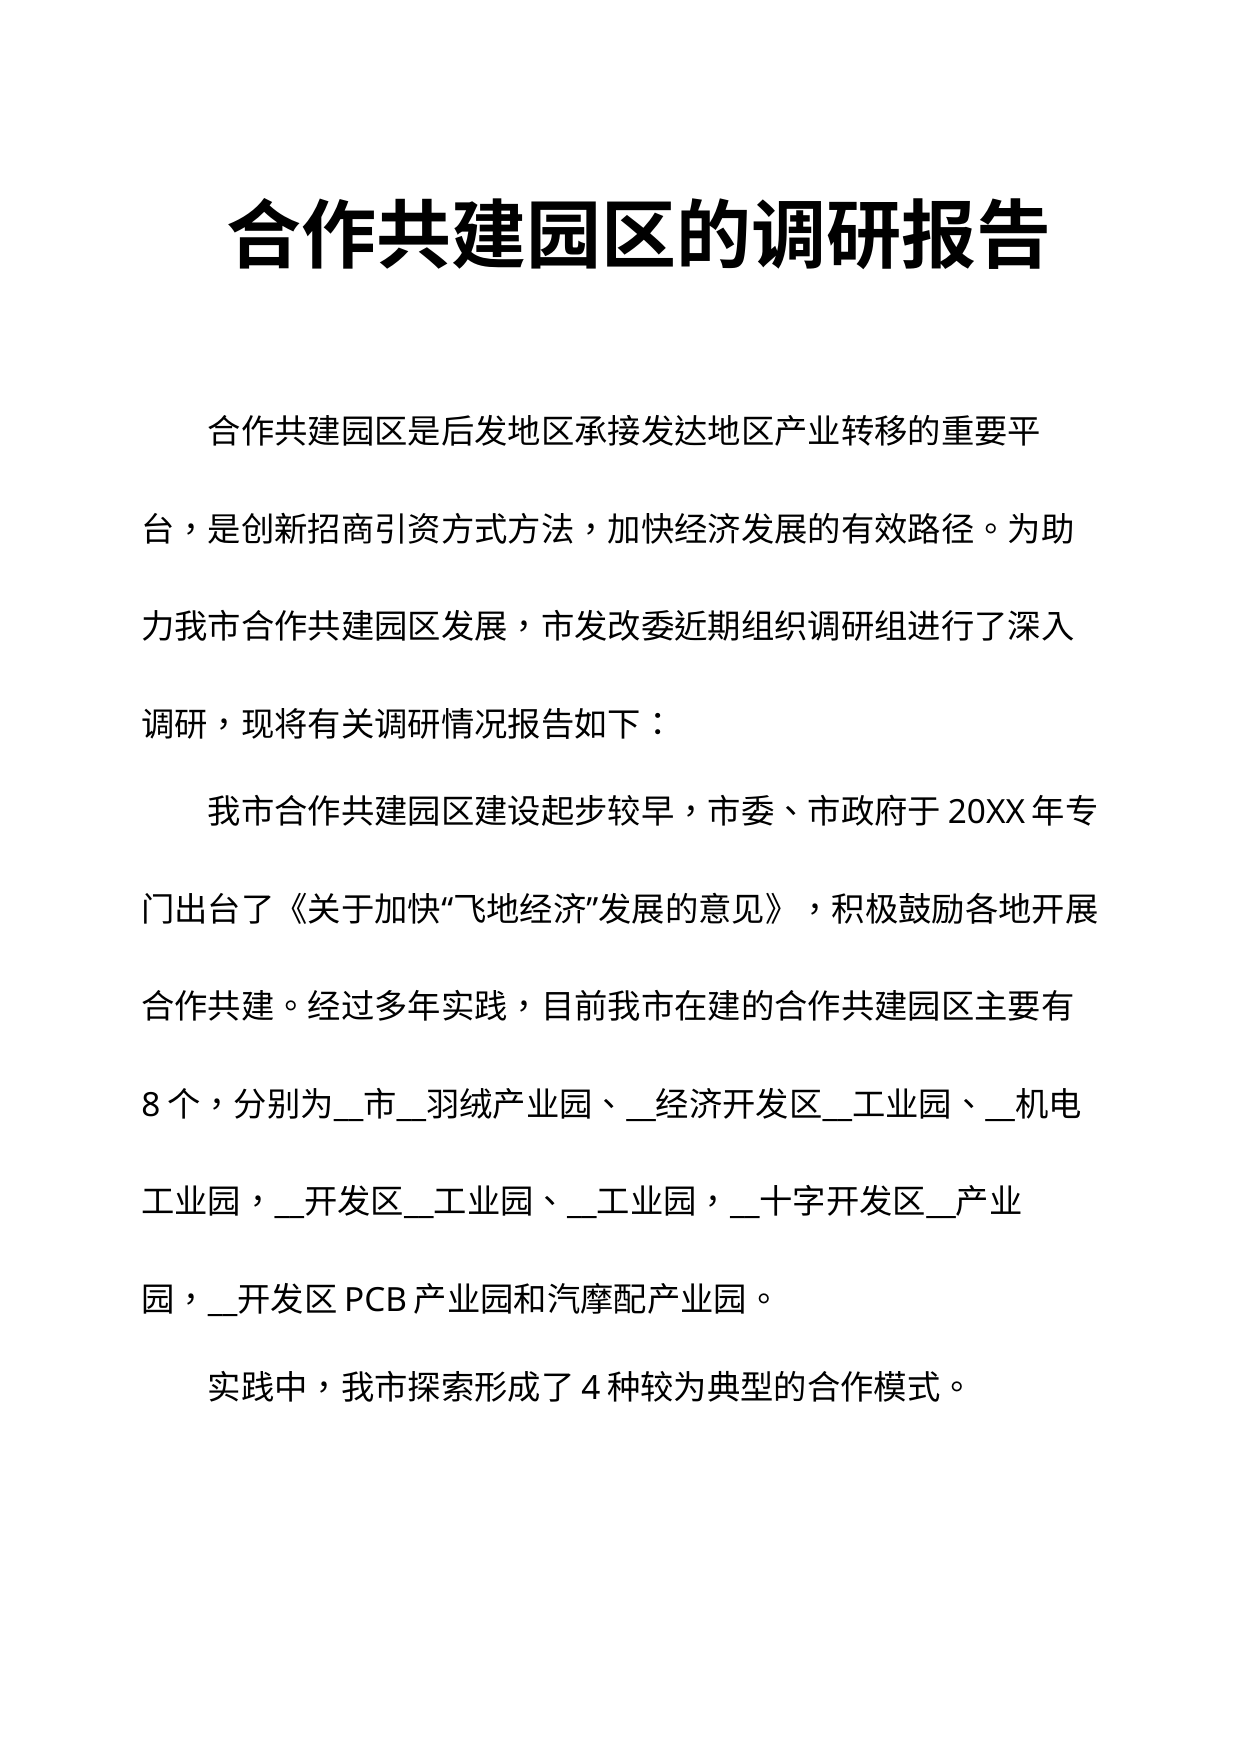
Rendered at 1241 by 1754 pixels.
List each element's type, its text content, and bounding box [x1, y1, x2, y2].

text 实践中，我市探索形成了4种较为典型的合作模式。 [141, 1354, 1099, 1419]
text 合作共建园区的调研报告 [118, 168, 1122, 298]
text 我市合作共建园区建设起步较早，市委、市政府于20XX年专门出台了《关于加快“飞地经济”发展的意见》，积极鼓励各地开展合作共建。经过多年实践，目前我市在建的合作共建园区主要有8个，分别为__市__羽绒产业园、__经济开发区__工业园、__机电工业园，__开发区__工业园、__工业园，__十字开发区__产业园，__开发区PCB产业园和汽摩配产业园。 [141, 778, 1099, 1331]
text 合作共建园区是后发地区承接发达地区产业转移的重要平台，是创新招商引资方式方法，加快经济发展的有效路径。为助力我市合作共建园区发展，市发改委近期组织调研组进行了深入调研，现将有关调研情况报告如下： [141, 398, 1099, 756]
